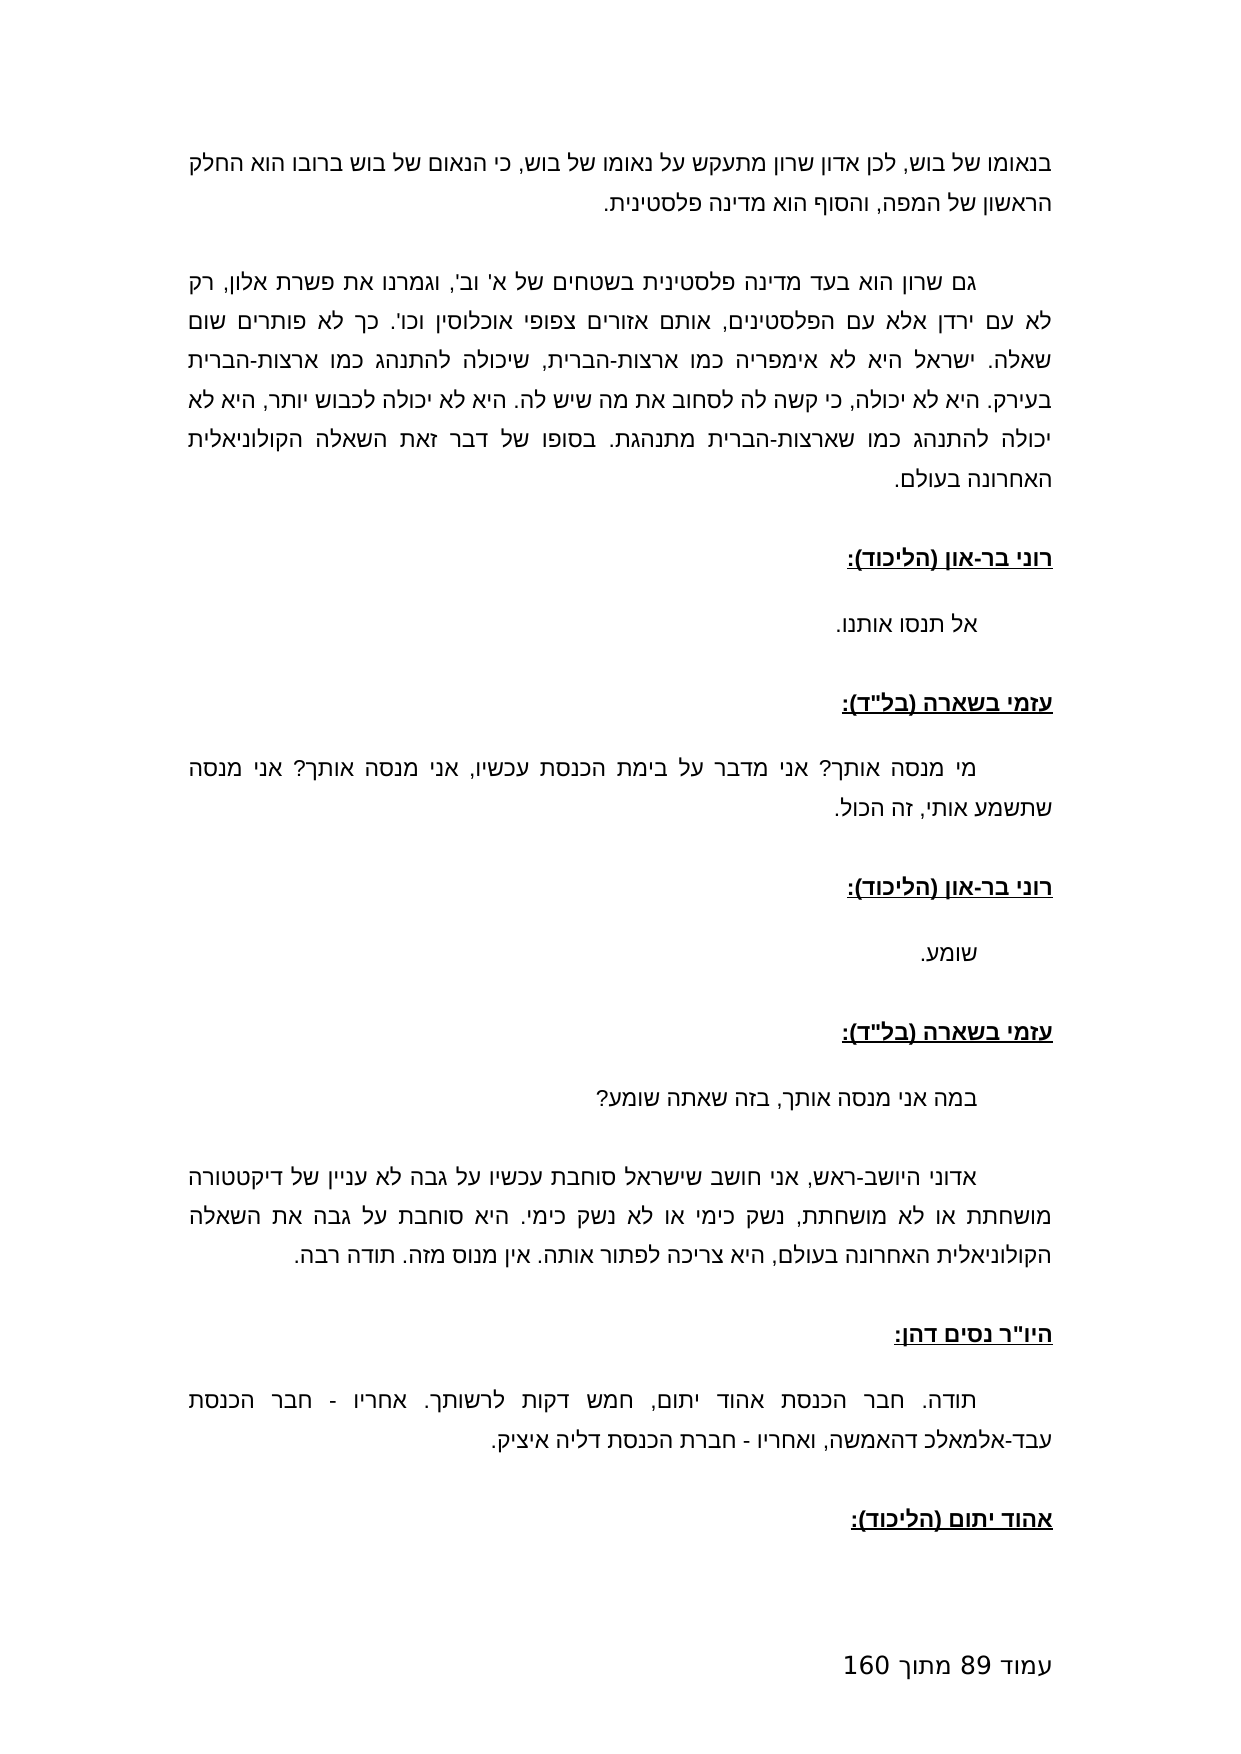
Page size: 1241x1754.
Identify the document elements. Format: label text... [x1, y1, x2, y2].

text עזמי בשארה (בל"ד): [187, 689, 1053, 716]
text אדוני היושב-ראש, אני חושב שישראל סוחבת עכשיו על גבה לא עניין של דיקטטורה מושחתת או לא מושחתת, נשק כימי או לא נשק כימי. היא סוחבת על גבה את השאלה הקולוניאלית האחרונה בעולם, היא צריכה לפתור אותה. אין מנוס מזה. תודה רבה. [187, 1163, 1053, 1269]
text אל תנסו אותנו. [187, 611, 1053, 637]
text במה אני מנסה אותך, בזה שאתה שומע? [187, 1084, 1053, 1111]
text אהוד יתום (הליכוד): [187, 1506, 1053, 1532]
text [187, 150, 1053, 216]
text עזמי בשארה (בל"ד): [187, 1019, 1053, 1045]
text מי מנסה אותך? אני מדבר על בימת הכנסת עכשיו, אני מנסה אותך? אני מנסה שתשמע אותי, זה הכול. [187, 755, 1053, 821]
text תודה. חבר הכנסת אהוד יתום, חמש דקות לרשותך. אחריו - חבר הכנסת עבד-אלמאלכ דהאמשה, ואחריו - חברת הכנסת דליה איציק. [187, 1387, 1053, 1453]
text שומע. [187, 940, 1053, 966]
text רוני בר-און (הליכוד): [187, 545, 1053, 571]
text היו"ר נסים דהן: [187, 1321, 1053, 1348]
text גם שרון הוא בעד מדינה פלסטינית בשטחים של א' וב', וגמרנו את פשרת אלון, רק לא עם ירדן אלא עם הפלסטינים, אותם אזורים צפופי אוכלוסין וכו'. כך לא פותרים שום שאלה. ישראל היא לא אימפריה כמו ארצות-הברית, שיכולה להתנהג כמו ארצות-הברית בעירק. היא לא יכולה, כי קשה לה לסחוב את מה שיש לה. היא לא יכולה לכבוש יותר, היא לא יכולה להתנהג כמו שארצות-הברית מתנהגת. בסופו של דבר זאת השאלה הקולוניאלית האחרונה בעולם. [187, 268, 1053, 492]
text רוני בר-און (הליכוד): [187, 874, 1053, 900]
